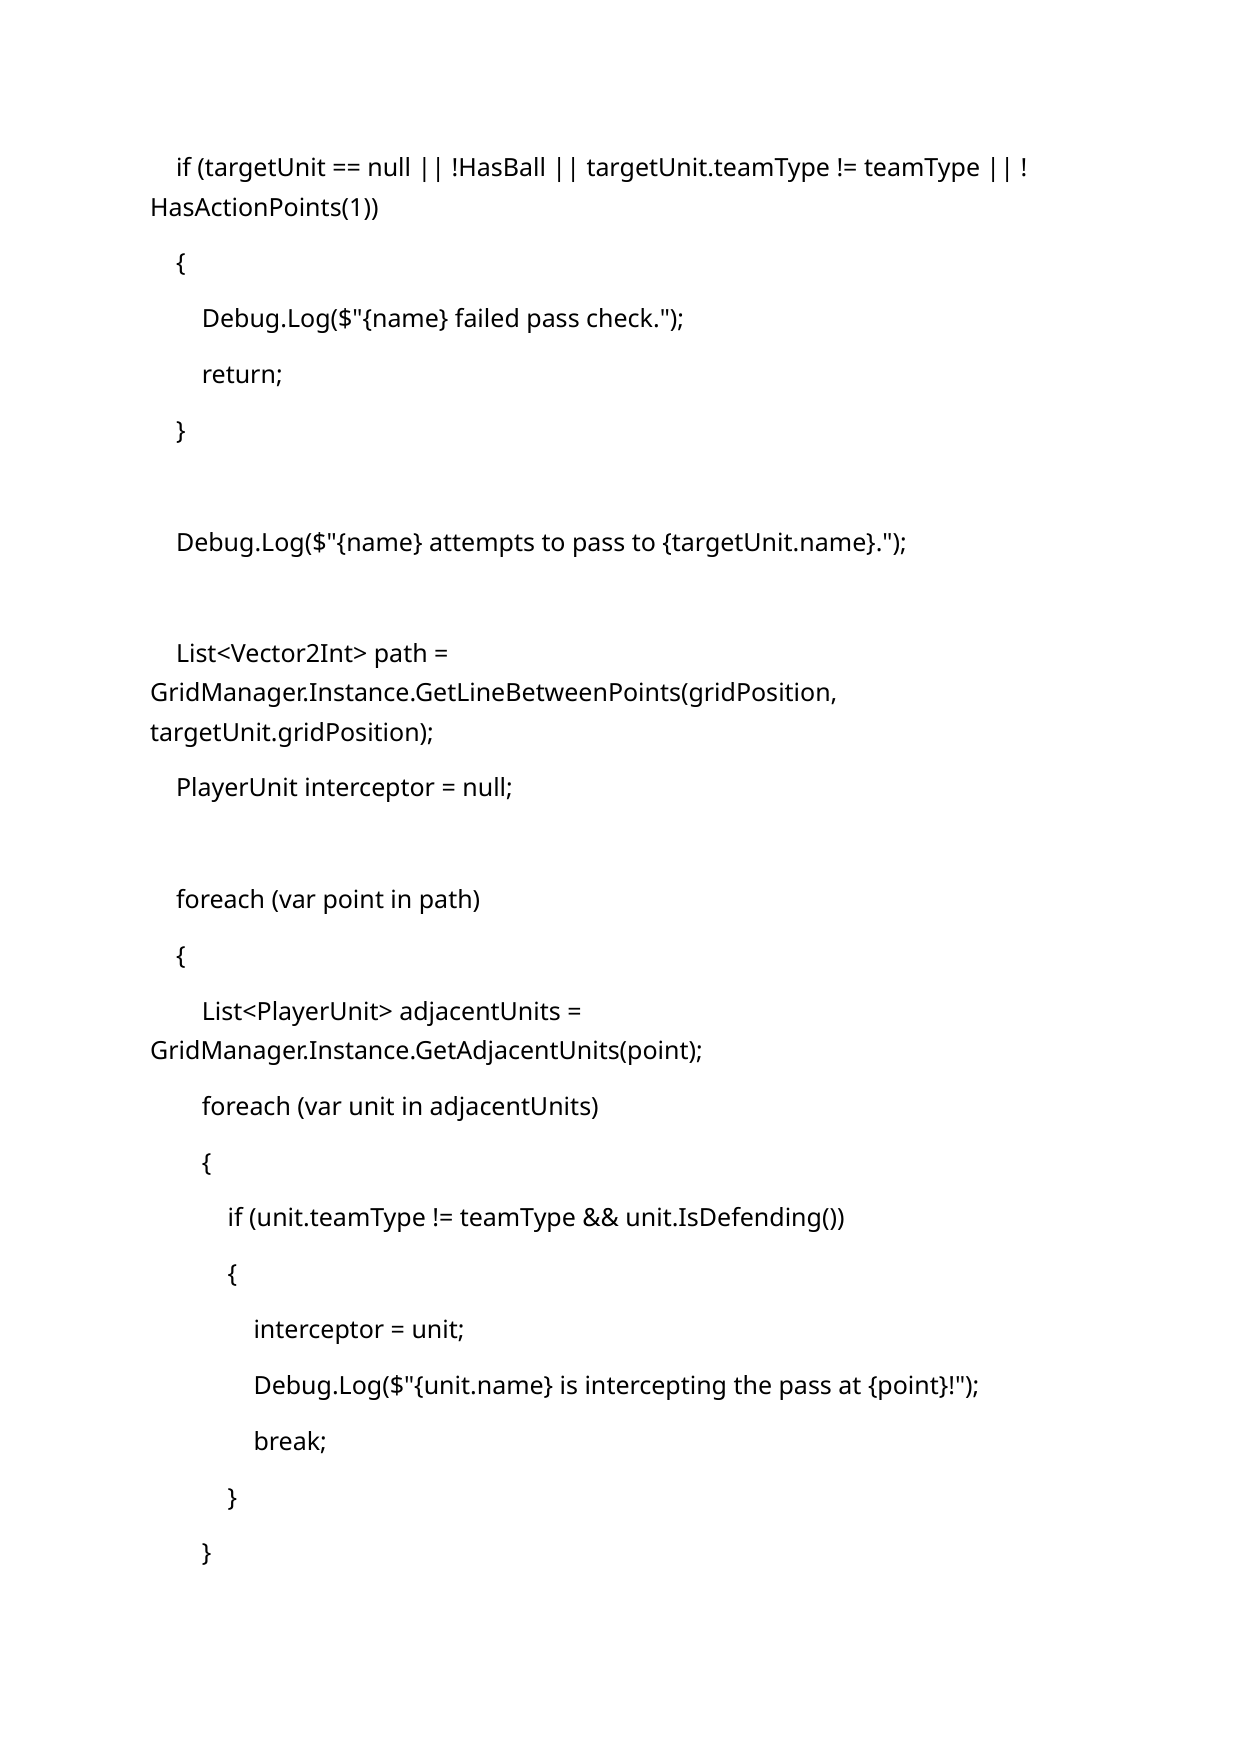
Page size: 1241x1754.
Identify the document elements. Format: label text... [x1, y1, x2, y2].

text } [150, 412, 1090, 447]
text if (targetUnit == null || !HasBall || targetUnit.teamType != teamType || !HasActionPoints(1)) [150, 150, 1090, 223]
text } [150, 1535, 1090, 1569]
text Debug.Log($"{name} attempts to pass to {targetUnit.name}."); [150, 524, 1090, 558]
text List<PlayerUnit> adjacentUnits = GridManager.Instance.GetAdjacentUnits(point); [150, 993, 1090, 1067]
text { [150, 937, 1090, 972]
text return; [150, 357, 1090, 391]
text PlayerUnit interceptor = null; [150, 770, 1090, 804]
text } [150, 1479, 1090, 1513]
text { [150, 1144, 1090, 1178]
text interceptor = unit; [150, 1312, 1090, 1346]
text foreach (var unit in adjacentUnits) [150, 1088, 1090, 1122]
text List<Vector2Int> path = GridManager.Instance.GetLineBetweenPoints(gridPosition, targetUnit.gridPosition); [150, 636, 1090, 748]
text foreach (var point in path) [150, 882, 1090, 916]
text { [150, 1256, 1090, 1290]
text Debug.Log($"{unit.name} is intercepting the pass at {point}!"); [150, 1367, 1090, 1402]
text { [150, 245, 1090, 279]
text if (unit.teamType != teamType && unit.IsDefending()) [150, 1200, 1090, 1234]
text Debug.Log($"{name} failed pass check."); [150, 301, 1090, 335]
text break; [150, 1423, 1090, 1457]
